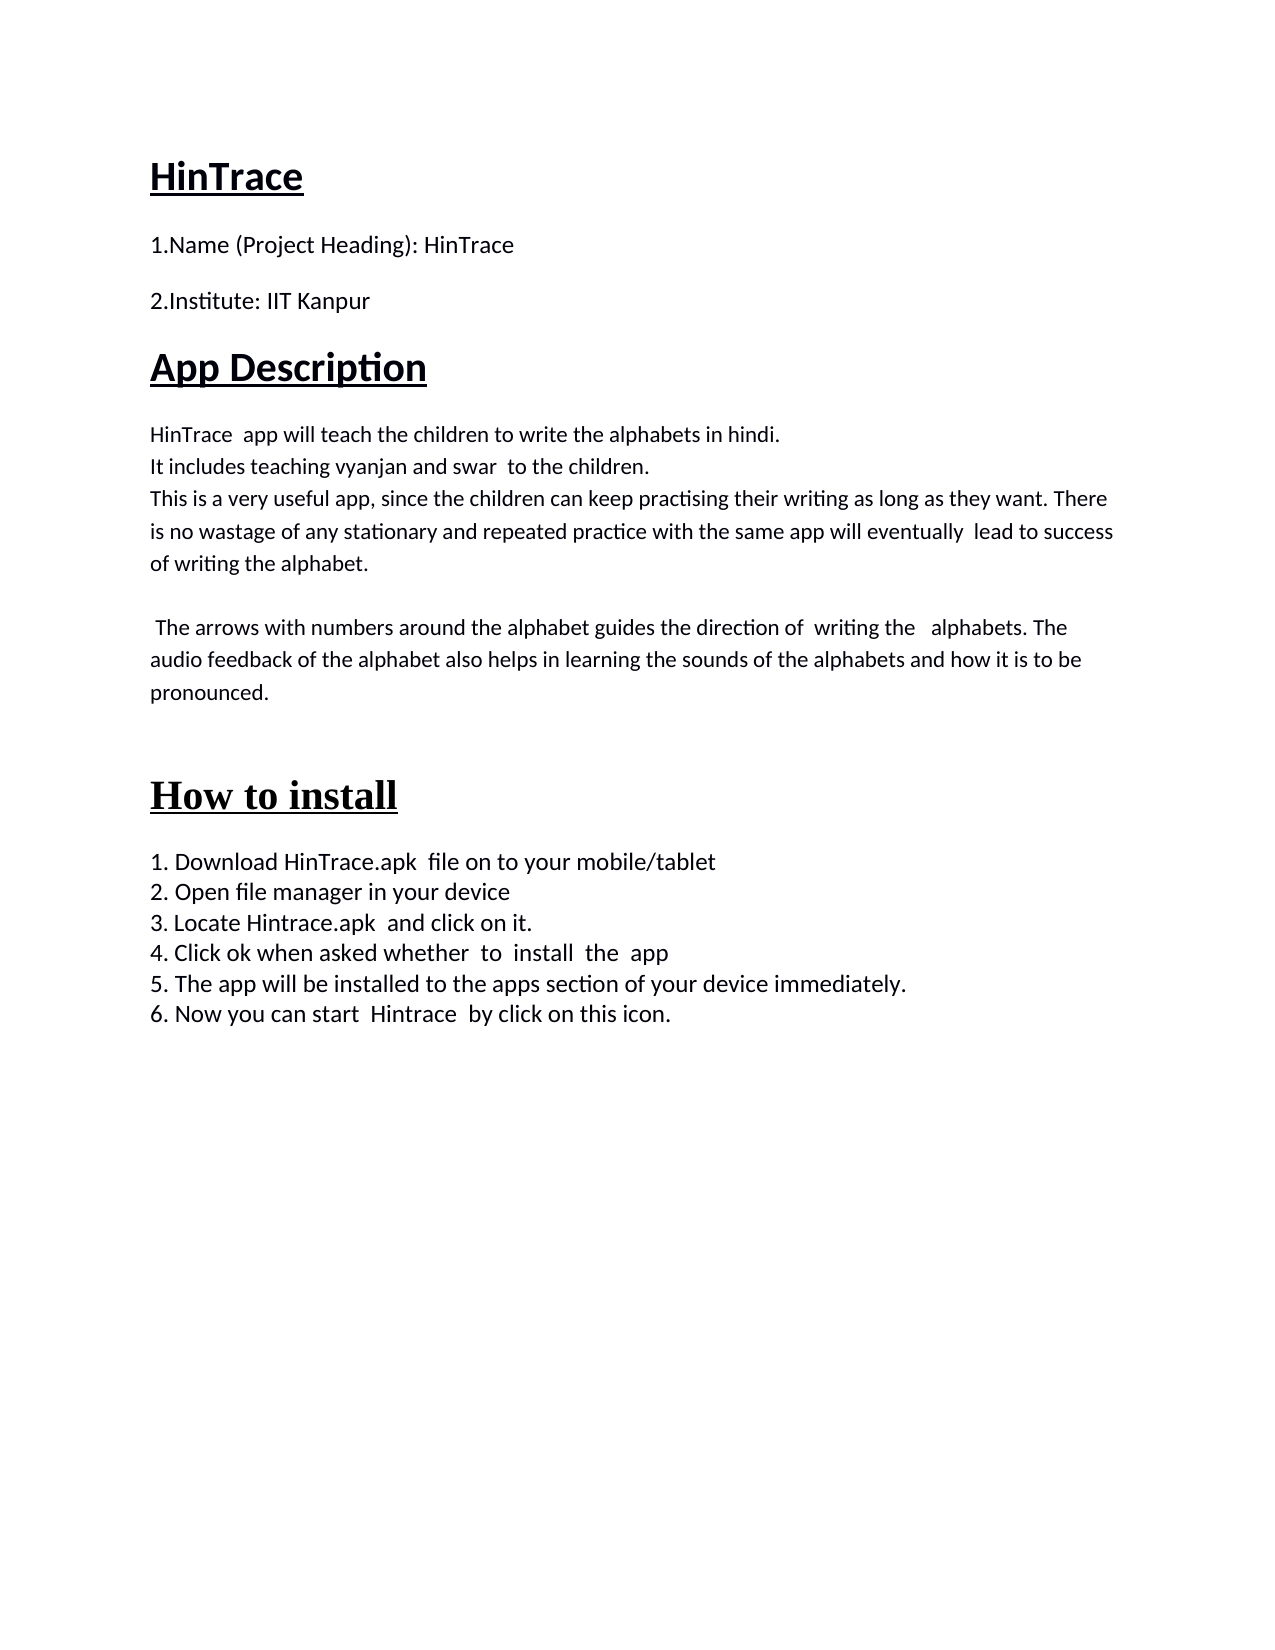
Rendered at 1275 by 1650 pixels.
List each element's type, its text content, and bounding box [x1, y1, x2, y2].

text It includes teaching vyanjan and swar to the children. [150, 452, 1125, 480]
text How to install [150, 770, 1125, 818]
text 1. Download HinTrace.apk file on to your mobile/tablet [150, 846, 1125, 877]
text 3. Locate Hintrace.apk and click on it. [150, 907, 1125, 938]
text 2.Institute: IIT Kanpur [150, 285, 1125, 316]
text 2. Open file manager in your device [150, 877, 1125, 907]
text The arrows with numbers around the alphabet guides the direction of writing the alphabets. The audio feedback of the alphabet also helps in learning the sounds of the alphabets and how it is to be pronounced. [150, 613, 1125, 706]
text 4. Click ok when asked whether to install the app [150, 938, 1125, 968]
text 6. Now you can start Hintrace by click on this icon. [150, 999, 1125, 1029]
text 1.Name (Project Heading): HinTrace [150, 229, 1125, 260]
text This is a very useful app, since the children can keep practising their writing as long as they want. There is no wastage of any stationary and repeated practice with the same app will eventually lead to success of writing the alphabet. [150, 484, 1125, 577]
text HinTrace [150, 150, 1125, 201]
text 5. The app will be installed to the apps section of your device immediately. [150, 968, 1125, 999]
text App Description [150, 341, 1125, 392]
text HinTrace app will teach the children to write the alphabets in hindi. [150, 420, 1125, 448]
